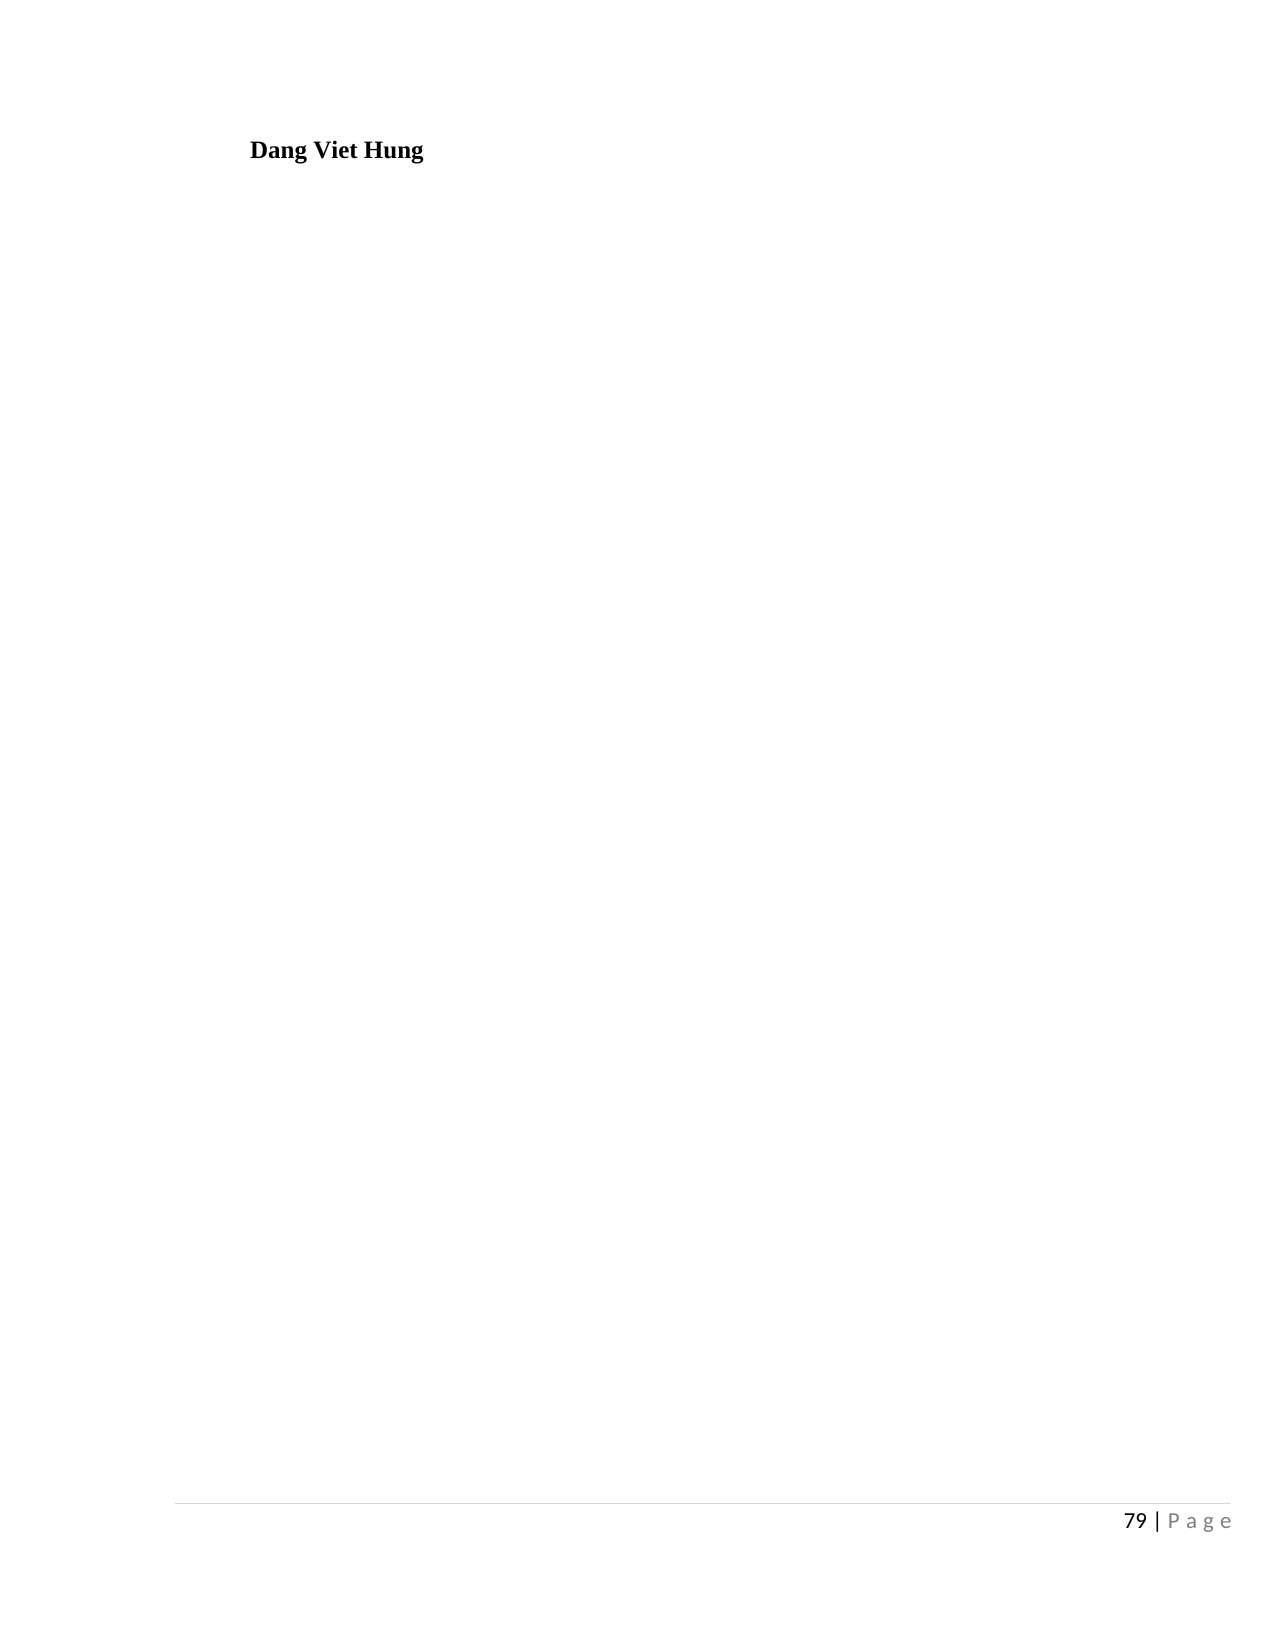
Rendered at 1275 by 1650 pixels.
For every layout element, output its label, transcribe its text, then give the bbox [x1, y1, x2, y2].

text Dang Viet Hung [175, 135, 1231, 164]
